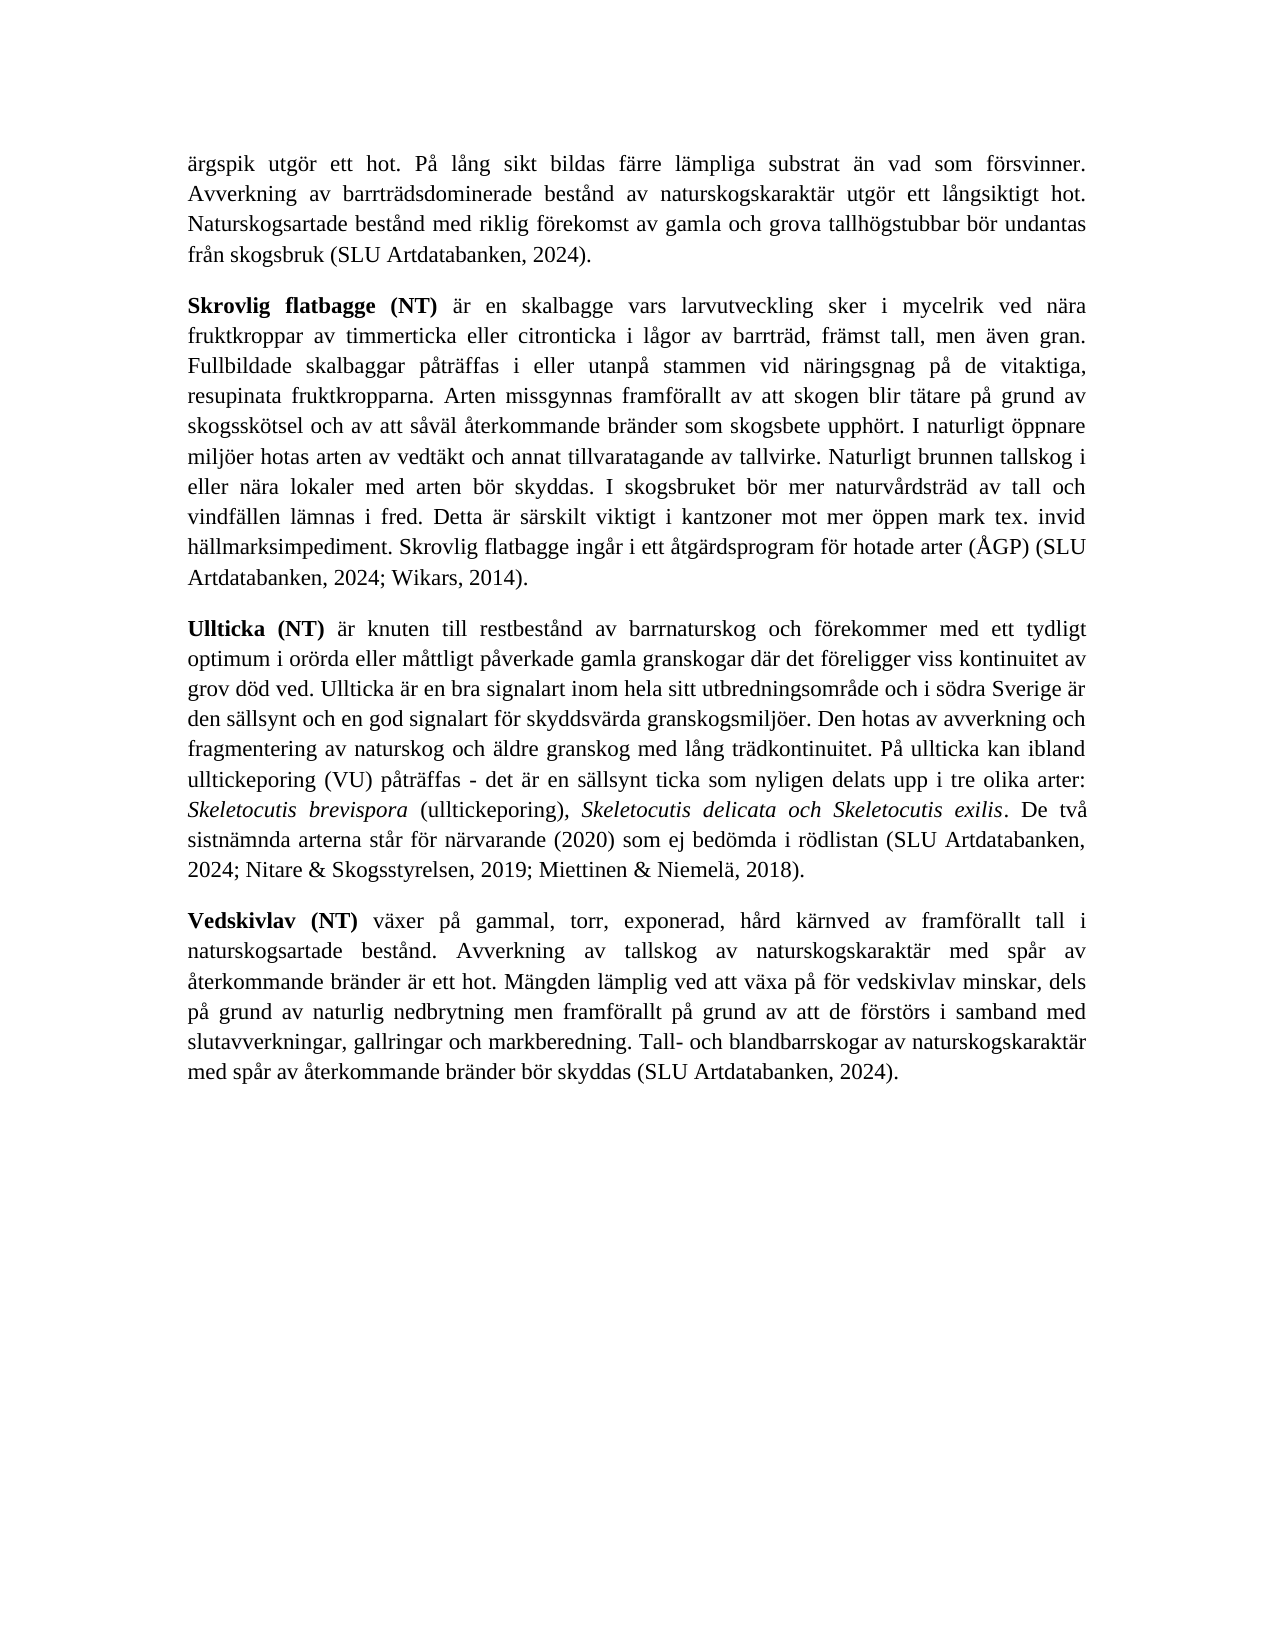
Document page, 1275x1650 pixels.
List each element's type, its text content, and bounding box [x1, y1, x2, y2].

text Ullticka (NT) är knuten till restbestånd av barrnaturskog och förekommer med ett tydligt optimum i orörda eller måttligt påverkade gamla granskogar där det föreligger viss kontinuitet av grov död ved. Ullticka är en bra signalart inom hela sitt utbredningsområde och i södra Sverige är den sällsynt och en god signalart för skyddsvärda granskogsmiljöer. Den hotas av avverkning och fragmentering av naturskog och äldre granskog med lång trädkontinuitet. På ullticka kan ibland ulltickeporing (VU) påträffas - det är en sällsynt ticka som nyligen delats upp i tre olika arter: Skeletocutis brevispora (ulltickeporing), Skeletocutis delicata och Skeletocutis exilis. De två sistnämnda arterna står för närvarande (2020) som ej bedömda i rödlistan (SLU Artdatabanken, 2024; Nitare & Skogsstyrelsen, 2019; Miettinen & Niemelä, 2018). [187, 614, 1087, 883]
text Skrovlig flatbagge (NT) är en skalbagge vars larvutveckling sker i mycelrik ved nära fruktkroppar av timmerticka eller citronticka i lågor av barrträd, främst tall, men även gran. Fullbildade skalbaggar påträffas i eller utanpå stammen vid näringsgnag på de vitaktiga, resupinata fruktkropparna. Arten missgynnas framförallt av att skogen blir tätare på grund av skogsskötsel och av att såväl återkommande bränder som skogsbete upphört. I naturligt öppnare miljöer hotas arten av vedtäkt och annat tillvaratagande av tallvirke. Naturligt brunnen tallskog i eller nära lokaler med arten bör skyddas. I skogsbruket bör mer naturvårdsträd av tall och vindfällen lämnas i fred. Detta är särskilt viktigt i kantzoner mot mer öppen mark tex. invid hällmarksimpediment. Skrovlig flatbagge ingår i ett åtgärdsprogram för hotade arter (ÅGP) (SLU Artdatabanken, 2024; Wikars, 2014). [187, 292, 1087, 590]
text Vedskivlav (NT) växer på gammal, torr, exponerad, hård kärnved av framförallt tall i naturskogsartade bestånd. Avverkning av tallskog av naturskogskaraktär med spår av återkommande bränder är ett hot. Mängden lämplig ved att växa på för vedskivlav minskar, dels på grund av naturlig nedbrytning men framförallt på grund av att de förstörs i samband med slutavverkningar, gallringar och markberedning. Tall- och blandbarrskogar av naturskogskaraktär med spår av återkommande bränder bör skyddas (SLU Artdatabanken, 2024). [187, 907, 1087, 1085]
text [187, 150, 1087, 267]
